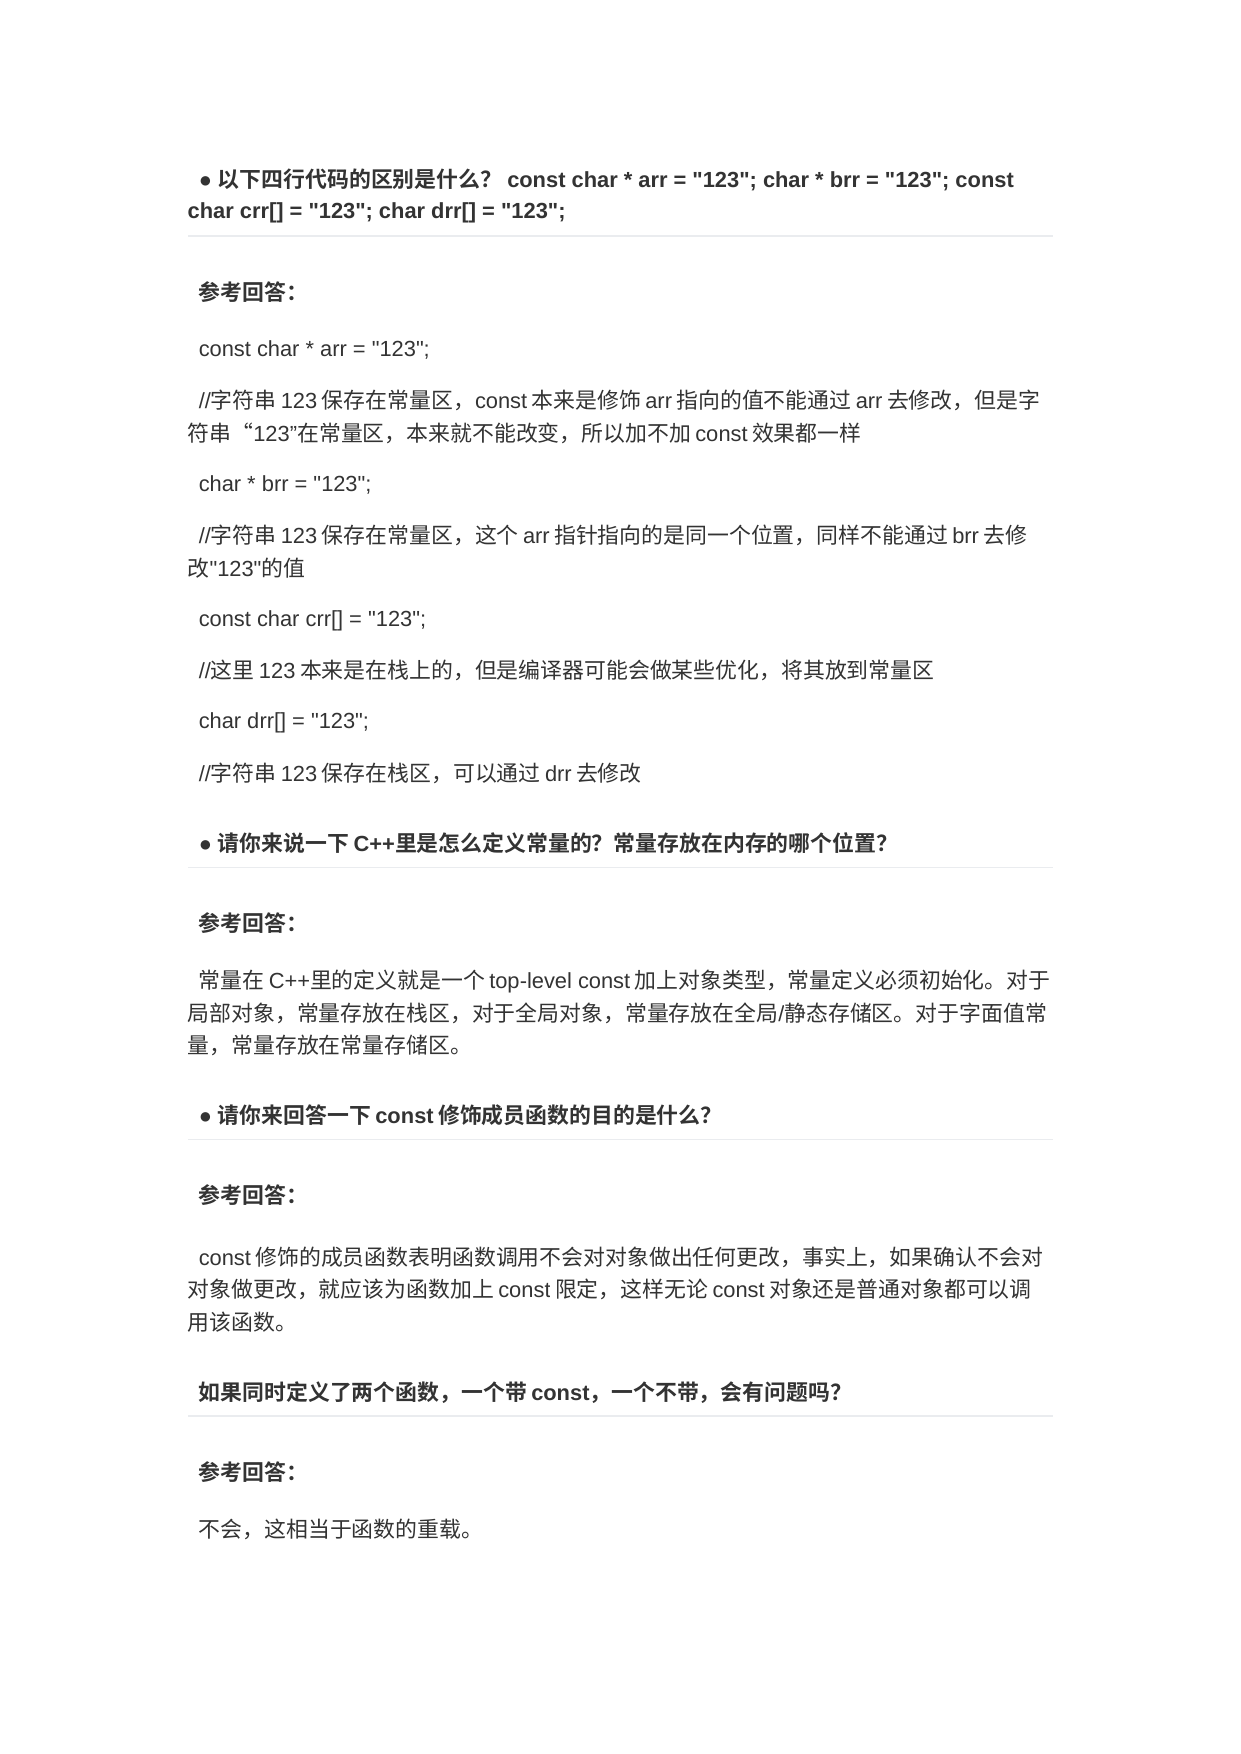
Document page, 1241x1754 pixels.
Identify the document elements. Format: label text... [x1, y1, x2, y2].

text 参考回答： [187, 906, 1053, 938]
text //字符串123保存在常量区，这个arr指针指向的是同一个位置，同样不能通过brr去修改"123"的值 [187, 518, 1053, 583]
text char drr[] = "123"; [187, 704, 1053, 737]
text ● 请你来回答一下const修饰成员函数的目的是什么？ [187, 1098, 1053, 1140]
text const char * arr = "123"; [187, 332, 1053, 364]
text 不会，这相当于函数的重载。 [187, 1512, 1053, 1544]
text 参考回答： [187, 1454, 1053, 1487]
text char * brr = "123"; [187, 467, 1053, 499]
text //字符串123保存在常量区，const本来是修饰arr指向的值不能通过arr去修改，但是字符串“123”在常量区，本来就不能改变，所以加不加const效果都一样 [187, 383, 1053, 448]
text ● 以下四行代码的区别是什么？ const char * arr = "123"; char * brr = "123"; const char crr[] = "123"; char drr[] = "123"; [187, 162, 1053, 237]
text const char crr[] = "123"; [187, 602, 1053, 634]
text 参考回答： [187, 1178, 1053, 1210]
text const修饰的成员函数表明函数调用不会对对象做出任何更改，事实上，如果确认不会对对象做更改，就应该为函数加上const限定，这样无论const对象还是普通对象都可以调用该函数。 [187, 1239, 1053, 1337]
text //这里123本来是在栈上的，但是编译器可能会做某些优化，将其放到常量区 [187, 653, 1053, 686]
text 如果同时定义了两个函数，一个带const，一个不带，会有问题吗？ [187, 1374, 1053, 1417]
text ● 请你来说一下C++里是怎么定义常量的？常量存放在内存的哪个位置？ [187, 826, 1053, 868]
text 常量在C++里的定义就是一个top-level const加上对象类型，常量定义必须初始化。对于局部对象，常量存放在栈区，对于全局对象，常量存放在全局/静态存储区。对于字面值常量，常量存放在常量存储区。 [187, 963, 1053, 1061]
text 参考回答： [187, 274, 1053, 307]
text //字符串123保存在栈区，可以通过drr去修改 [187, 756, 1053, 788]
